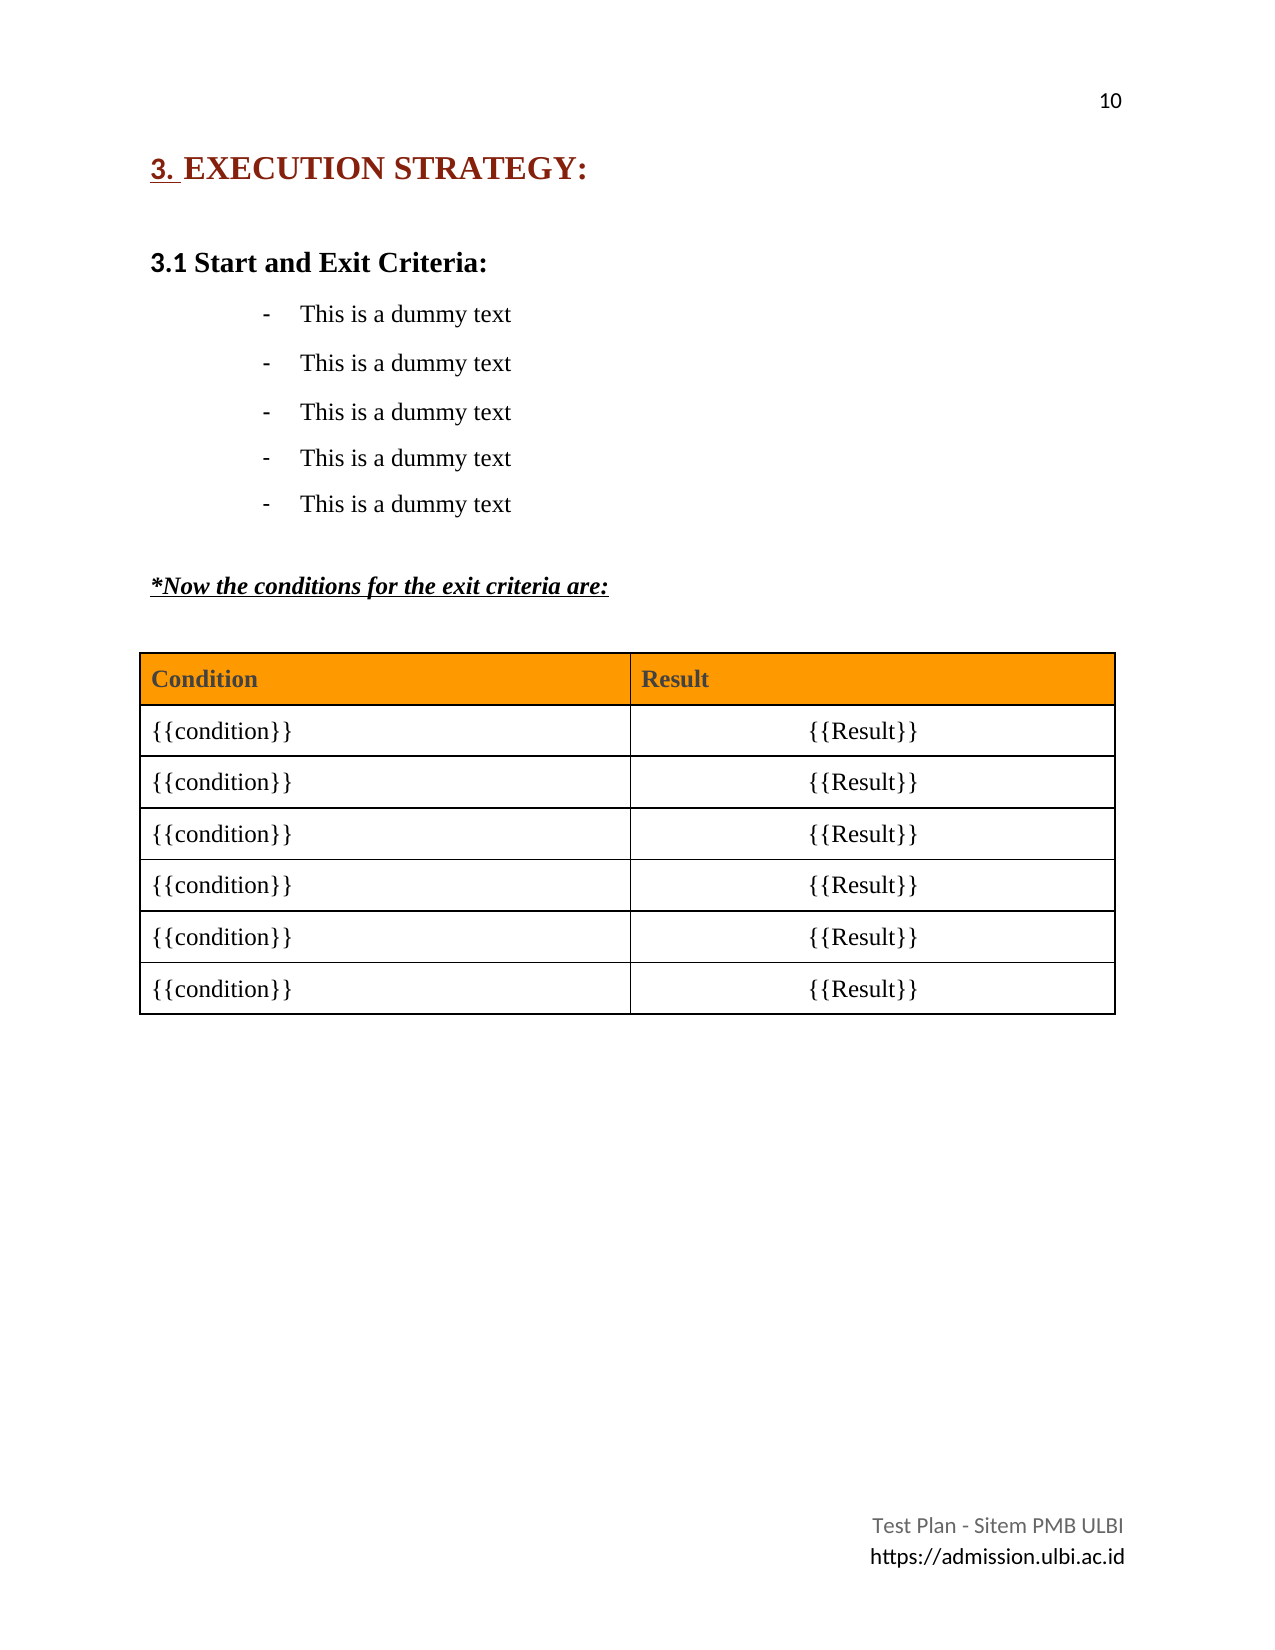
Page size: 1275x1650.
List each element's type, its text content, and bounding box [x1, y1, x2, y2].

table_cell {{Result}} [631, 809, 1114, 858]
subtitle Start and Exit Criteria: [150, 244, 1252, 279]
list This is a dummy text [262, 394, 1252, 428]
table_cell {{condition}} [141, 860, 630, 910]
table_cell {{Result}} [631, 860, 1114, 910]
text *Now the conditions for the exit criteria are: [150, 571, 1252, 599]
table_cell {{Result}} [631, 912, 1114, 962]
list This is a dummy text [262, 296, 1252, 330]
table_cell {{Result}} [631, 963, 1114, 1013]
table_cell {{Result}} [631, 757, 1114, 807]
table_header Condition [141, 654, 630, 704]
table_cell {{condition}} [141, 757, 630, 807]
list This is a dummy text [262, 345, 1252, 379]
table_cell {{condition}} [141, 706, 630, 755]
list This is a dummy text [262, 443, 1252, 473]
table_cell {{Result}} [631, 706, 1114, 755]
table_cell {{condition}} [141, 963, 630, 1013]
table_cell {{condition}} [141, 912, 630, 962]
subtitle EXECUTION STRATEGY: [150, 148, 1252, 187]
table_cell {{condition}} [141, 809, 630, 858]
list This is a dummy text [262, 488, 1252, 518]
table_header Result [631, 654, 1114, 704]
